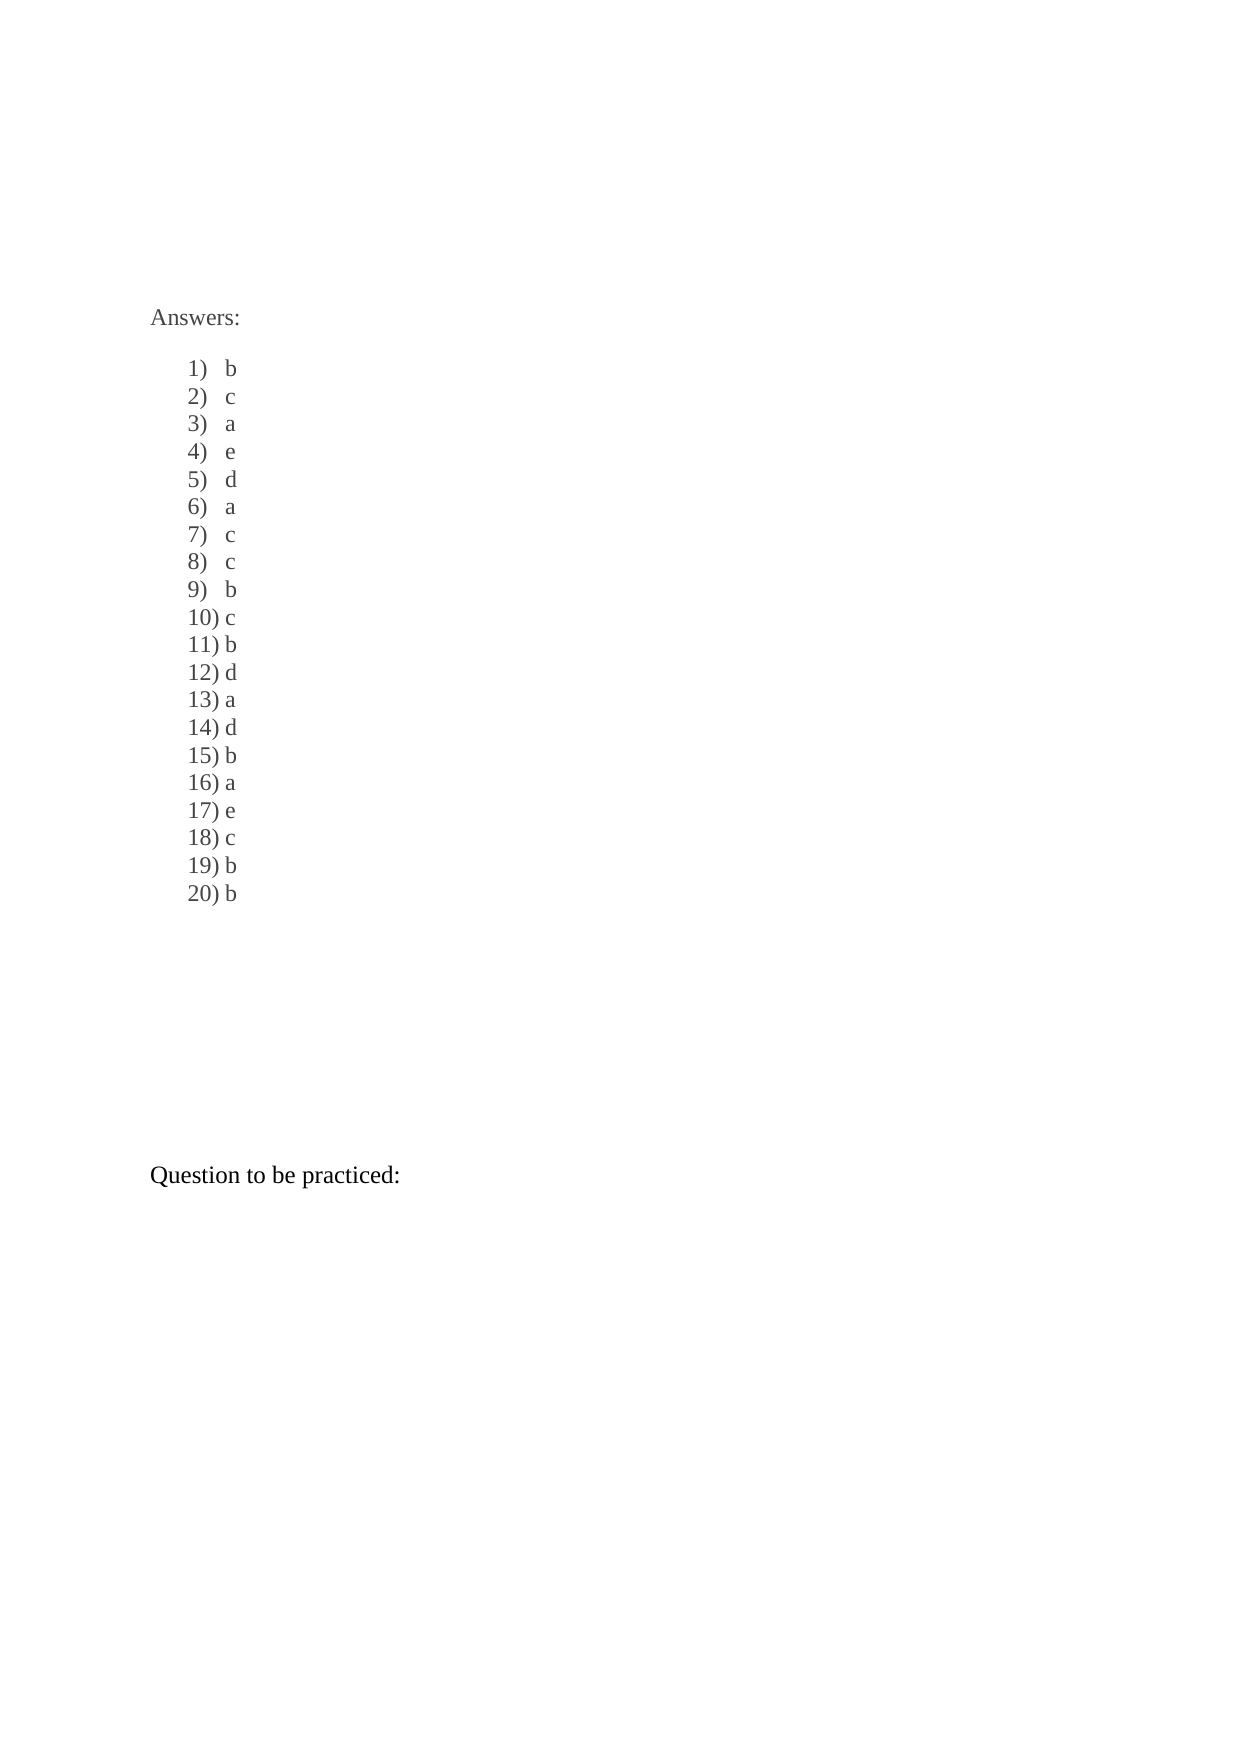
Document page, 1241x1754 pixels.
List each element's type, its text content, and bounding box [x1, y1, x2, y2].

list b [187, 630, 1090, 658]
text Question to be practiced: [150, 1160, 1090, 1188]
list b [187, 851, 1090, 879]
list d [187, 658, 1090, 685]
list a [187, 768, 1090, 796]
list c [187, 382, 1090, 409]
list b [187, 741, 1090, 768]
list b [187, 879, 1090, 906]
text Answers: [150, 303, 1090, 331]
list b [187, 575, 1090, 603]
list d [187, 464, 1090, 492]
list b [187, 354, 1090, 382]
list a [187, 492, 1090, 520]
list e [187, 437, 1090, 464]
list d [187, 713, 1090, 741]
list a [187, 685, 1090, 713]
list c [187, 823, 1090, 851]
list c [187, 547, 1090, 575]
list e [187, 796, 1090, 823]
list c [187, 603, 1090, 630]
list c [187, 520, 1090, 547]
list a [187, 409, 1090, 437]
